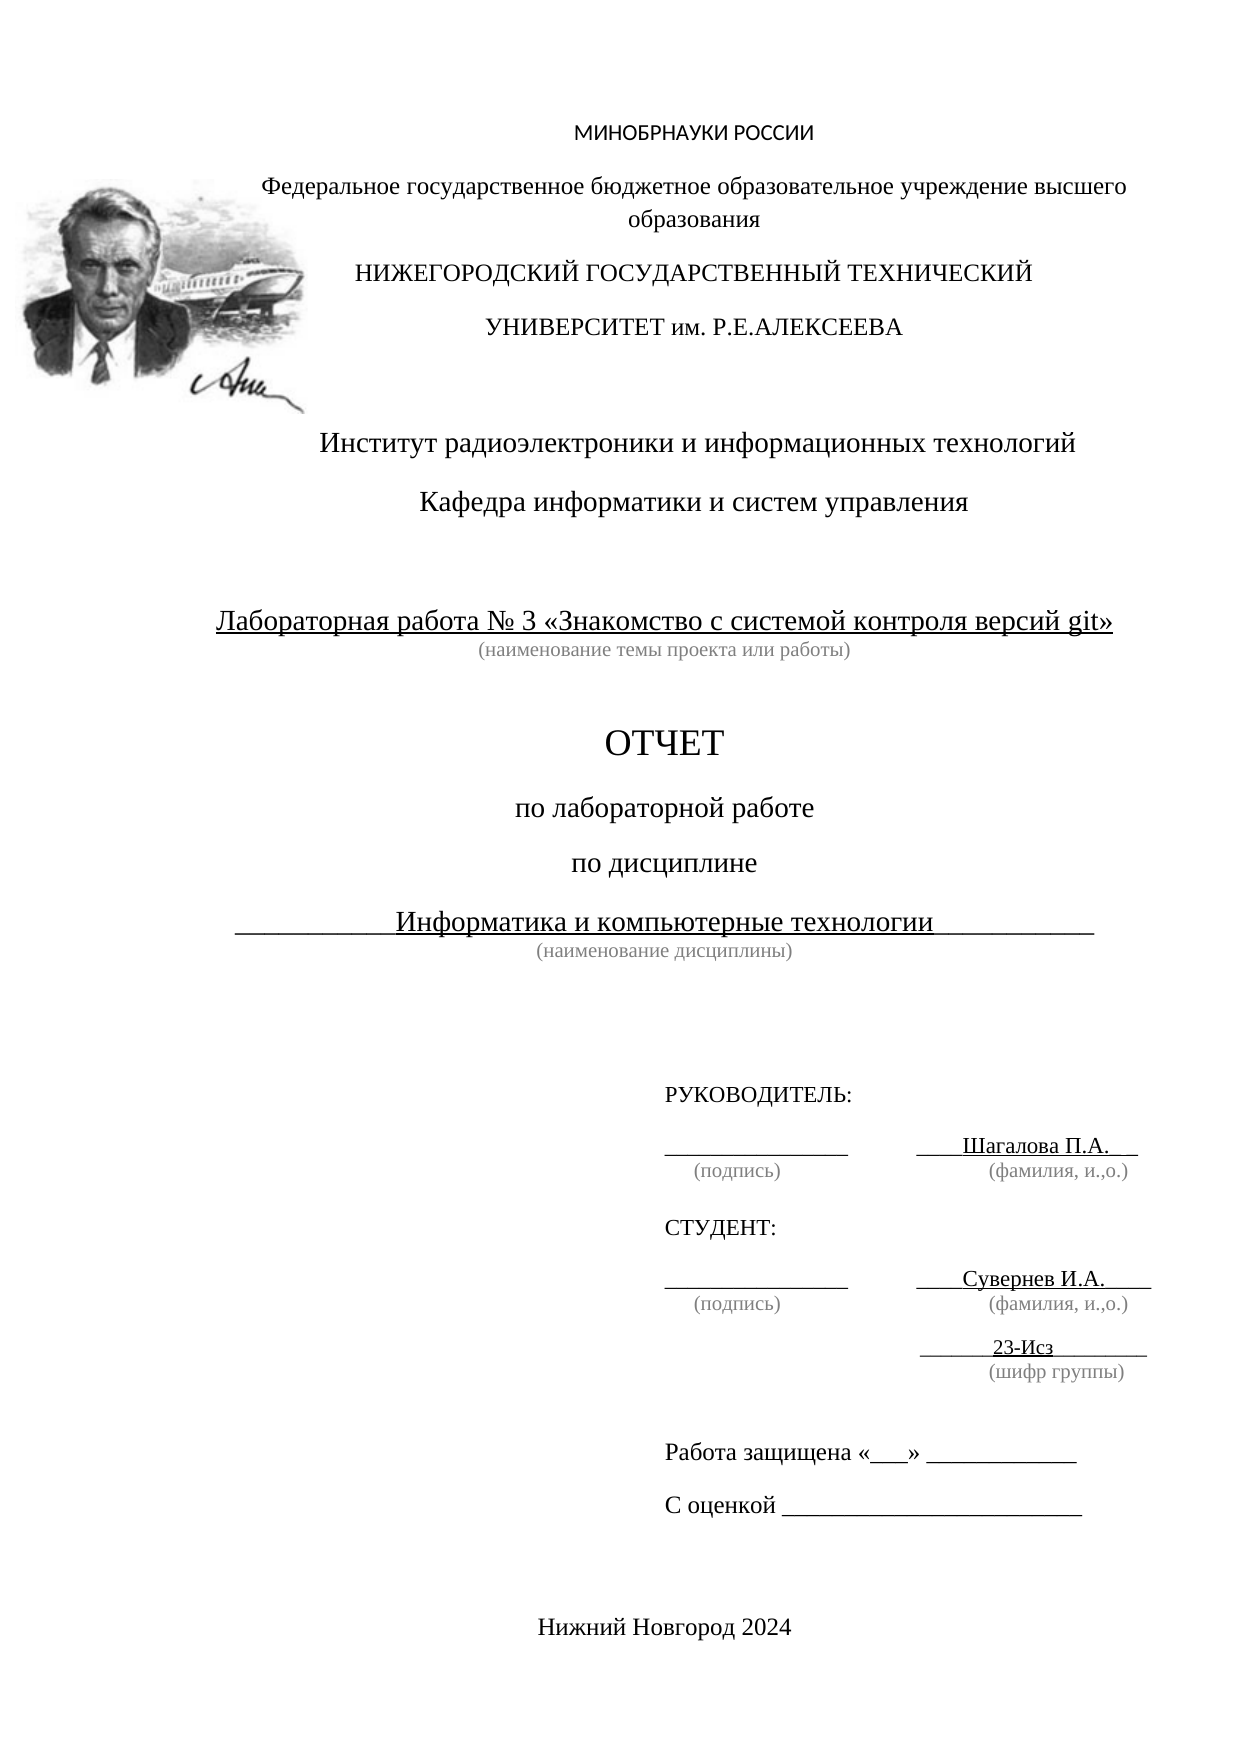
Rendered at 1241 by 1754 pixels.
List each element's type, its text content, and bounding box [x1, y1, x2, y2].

text Кафедра информатики и систем управления [236, 484, 1152, 518]
text С оценкой ________________________ [664, 1490, 1152, 1519]
text (шифр группы) [664, 1359, 1152, 1383]
text Работа защищена «___» ____________ [664, 1437, 1152, 1465]
text (подпись) (фамилия, и.,о.) [664, 1291, 1152, 1315]
text СТУДЕНТ: [664, 1214, 1152, 1240]
text (подпись) (фамилия, и.,о.) [664, 1158, 1152, 1182]
text Федеральное государственное бюджетное образовательное учреждение высшего образования [236, 171, 1152, 233]
text Институт радиоэлектроники и информационных технологий [236, 425, 1152, 459]
text по дисциплине [177, 845, 1152, 878]
text (наименование дисциплины) [177, 938, 1152, 962]
text УНИВЕРСИТЕТ им. Р.Е.АЛЕКСЕЕВА [236, 312, 1152, 341]
text по лабораторной работе [177, 791, 1152, 824]
text Лабораторная работа № 3 «Знакомство с системой контроля версий git» [177, 603, 1152, 637]
text НИЖЕГОРОДСКИЙ ГОСУДАРСТВЕННЫЙ ТЕХНИЧЕСКИЙ [236, 258, 1152, 287]
text РУКОВОДИТЕЛЬ: [664, 1081, 1152, 1107]
text МИНОБРНАУКИ РОССИИ [236, 118, 1152, 146]
text ___________Информатика и компьютерные технологии___________ [177, 904, 1152, 938]
text ________________ ____Cувернев И.А.____ [664, 1265, 1152, 1291]
text ОТЧЕТ [177, 720, 1152, 763]
text _______23-Исз_________ [664, 1334, 1152, 1359]
text ________________ ____Шагалова П.А._ _ [664, 1132, 1152, 1158]
text (наименование темы проекта или работы) [177, 637, 1152, 661]
